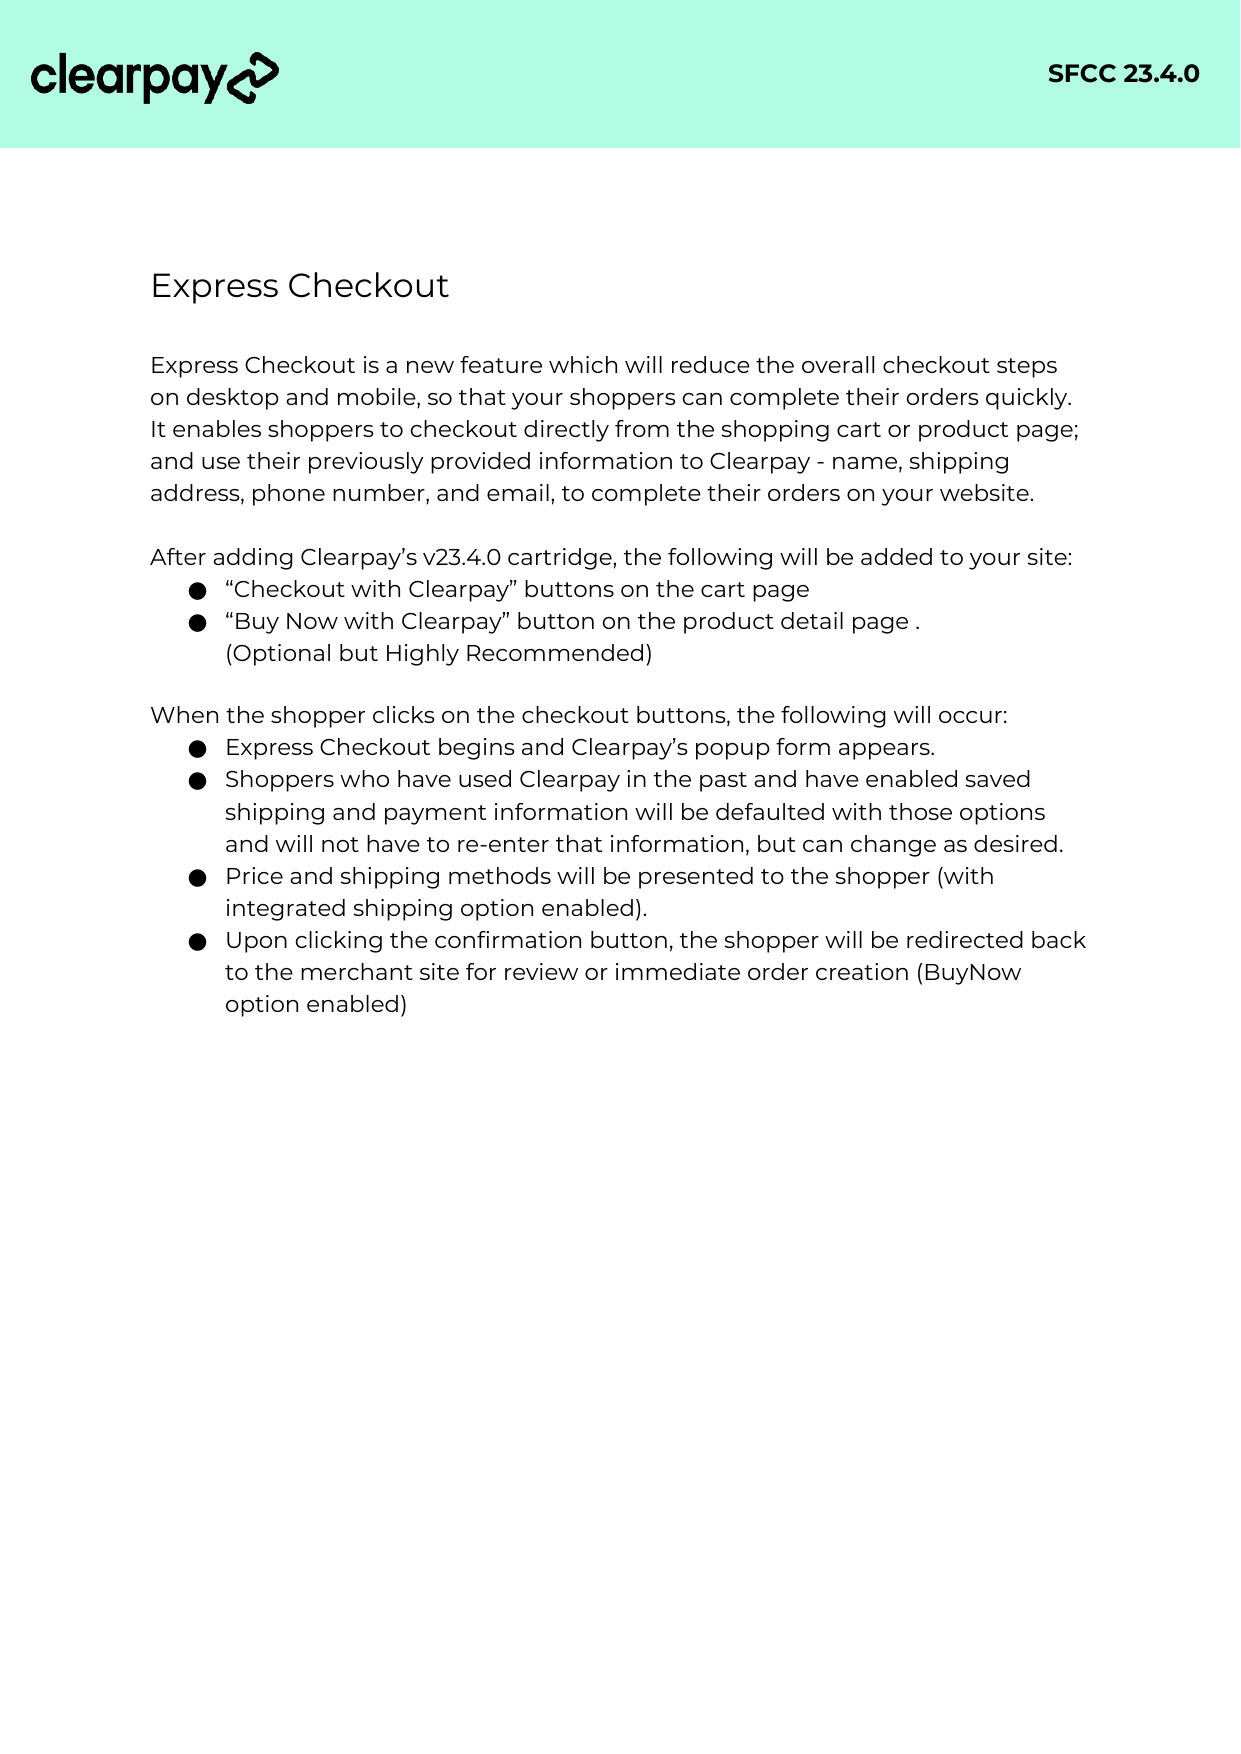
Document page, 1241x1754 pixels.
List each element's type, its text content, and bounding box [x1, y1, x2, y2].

list “Buy Now with Clearpay” button on the product detail page . (Optional but Highly Recommended) [187, 607, 1090, 698]
list Price and shipping methods will be presented to the shopper (with integrated shipping option enabled). [187, 862, 1090, 922]
text When the shopper clicks on the checkout buttons, the following will occur: [150, 702, 1090, 729]
text After adding Clearpay’s v23.4.0 cartridge, the following will be added to your site: [150, 543, 1090, 571]
list Express Checkout begins and Clearpay’s popup form appears. [187, 734, 1090, 762]
picture [30, 52, 280, 104]
list Upon clicking the confirmation button, the shopper will be redirected back to the merchant site for review or immediate order creation (BuyNow option enabled) [187, 926, 1090, 1018]
list “Checkout with Clearpay” buttons on the cart page [187, 575, 1090, 603]
list Shoppers who have used Clearpay in the past and have enabled saved shipping and payment information will be defaulted with those options and will not have to re-enter that information, but can change as desired. [187, 766, 1090, 858]
text Express Checkout is a new feature which will reduce the overall checkout steps on desktop and mobile, so that your shoppers can complete their orders quickly. It enables shoppers to checkout directly from the shopping cart or product page; and use their previously provided information to Clearpay - name, shipping address, phone number, and email, to complete their orders on your website. [150, 351, 1090, 507]
subtitle Express Checkout [150, 266, 1090, 306]
